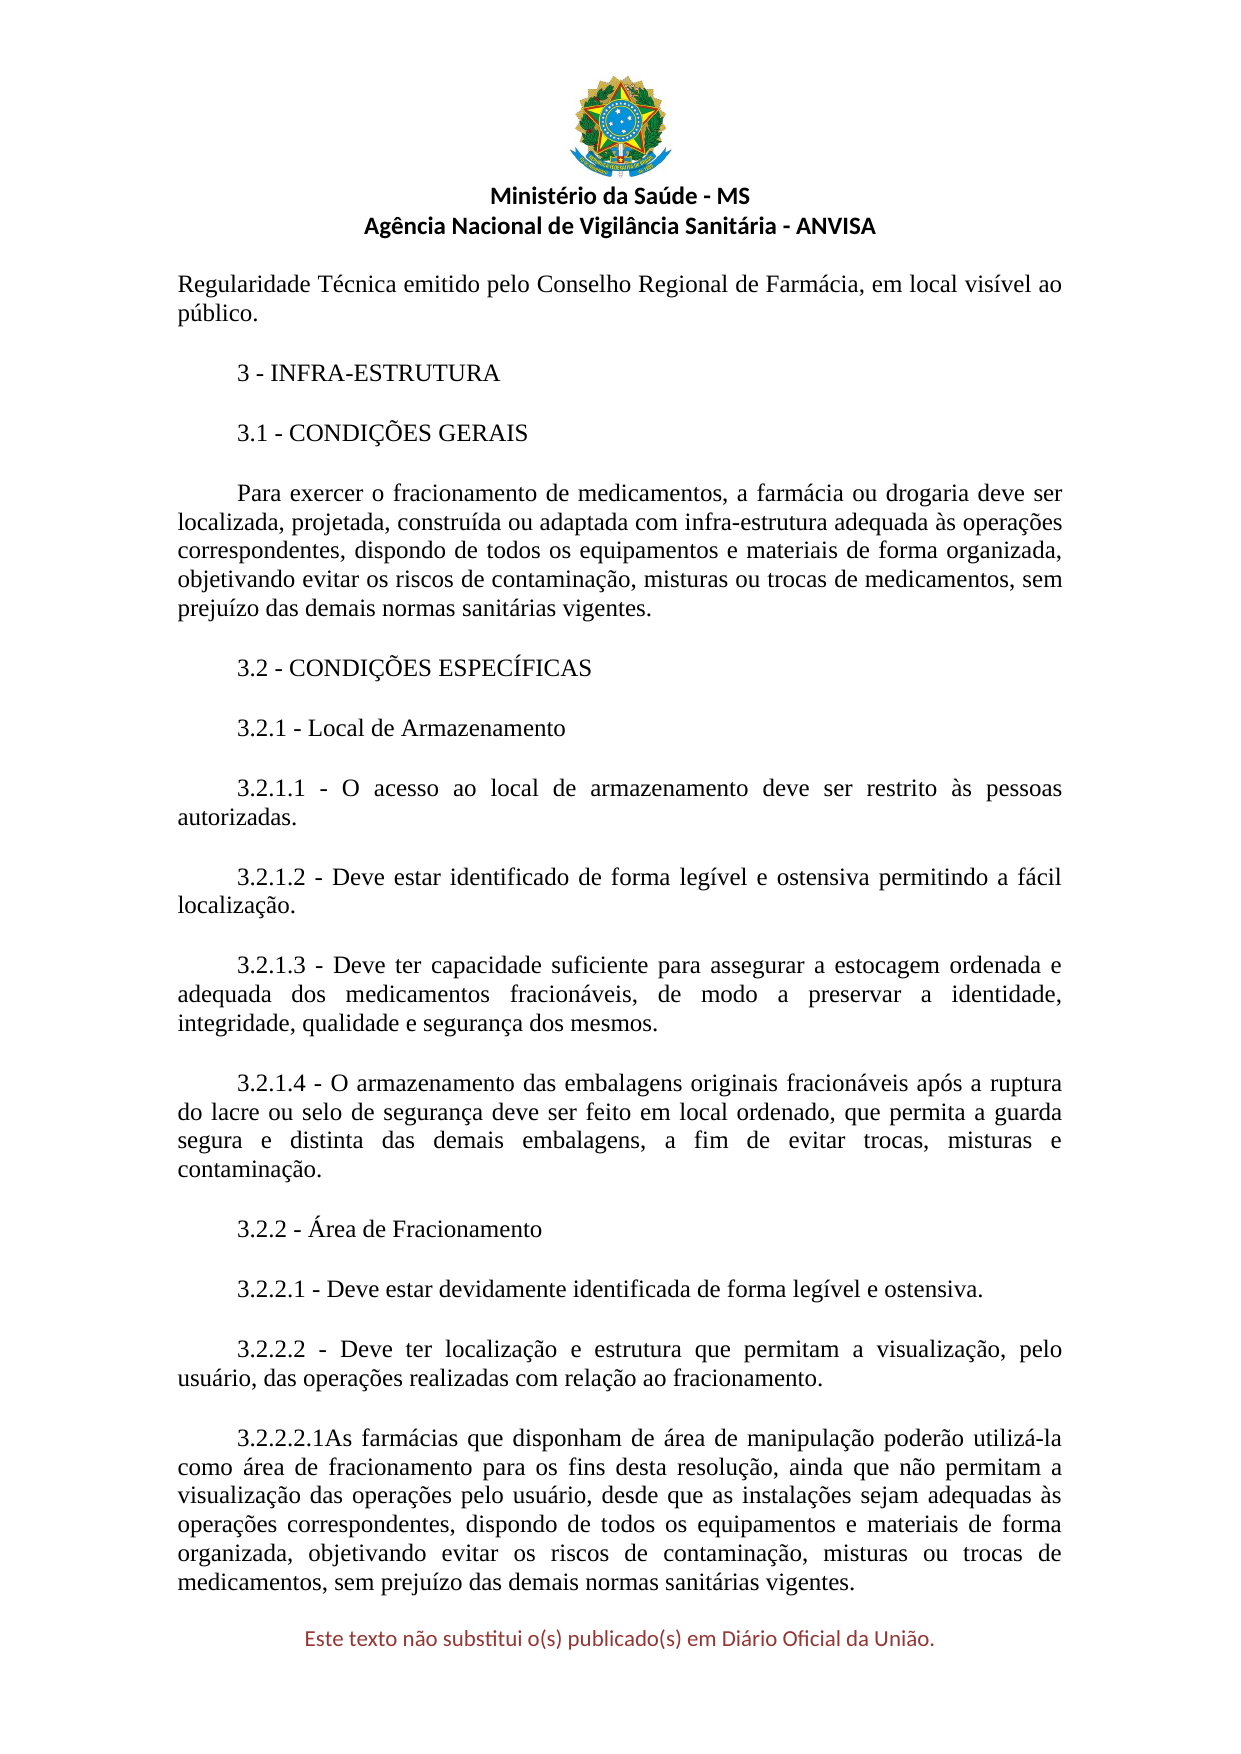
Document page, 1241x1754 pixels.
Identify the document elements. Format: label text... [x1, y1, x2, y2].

text 3.2.1.3 - Deve ter capacidade suficiente para assegurar a estocagem ordenada e adequada dos medicamentos fracionáveis, de modo a preservar a identidade, integridade, qualidade e segurança dos mesmos. [177, 950, 1063, 1037]
text 3.1 - CONDIÇÕES GERAIS [177, 418, 1063, 447]
text 3.2.1.2 - Deve estar identificado de forma legível e ostensiva permitindo a fácil localização. [177, 862, 1063, 919]
text Para exercer o fracionamento de medicamentos, a farmácia ou drogaria deve ser localizada, projetada, construída ou adaptada com infra-estrutura adequada às operações correspondentes, dispondo de todos os equipamentos e materiais de forma organizada, objetivando evitar os riscos de contaminação, misturas ou trocas de medicamentos, sem prejuízo das demais normas sanitárias vigentes. [177, 478, 1063, 622]
text 3.2.2.1 - Deve estar devidamente identificada de forma legível e ostensiva. [177, 1274, 1063, 1303]
text 3.2.2 - Área de Fracionamento [177, 1214, 1063, 1243]
text 3.2 - CONDIÇÕES ESPECÍFICAS [177, 653, 1063, 682]
text 3.2.1 - Local de Armazenamento [177, 713, 1063, 742]
text 3.2.1.4 - O armazenamento das embalagens originais fracionáveis após a ruptura do lacre ou selo de segurança deve ser feito em local ordenado, que permita a guarda segura e distinta das demais embalagens, a fim de evitar trocas, misturas e contaminação. [177, 1068, 1063, 1183]
text 3.2.2.2.1As farmácias que disponham de área de manipulação poderão utilizá-la como área de fracionamento para os fins desta resolução, ainda que não permitam a visualização das operações pelo usuário, desde que as instalações sejam adequadas às operações correspondentes, dispondo de todos os equipamentos e materiais de forma organizada, objetivando evitar os riscos de contaminação, misturas ou trocas de medicamentos, sem prejuízo das demais normas sanitárias vigentes. [177, 1423, 1063, 1595]
picture [566, 73, 674, 180]
text 3.2.2.2 - Deve ter localização e estrutura que permitam a visualização, pelo usuário, das operações realizadas com relação ao fracionamento. [177, 1334, 1063, 1392]
text 3 - INFRA-ESTRUTURA [177, 358, 1063, 387]
text 3.2.1.1 - O acesso ao local de armazenamento deve ser restrito às pessoas autorizadas. [177, 773, 1063, 830]
